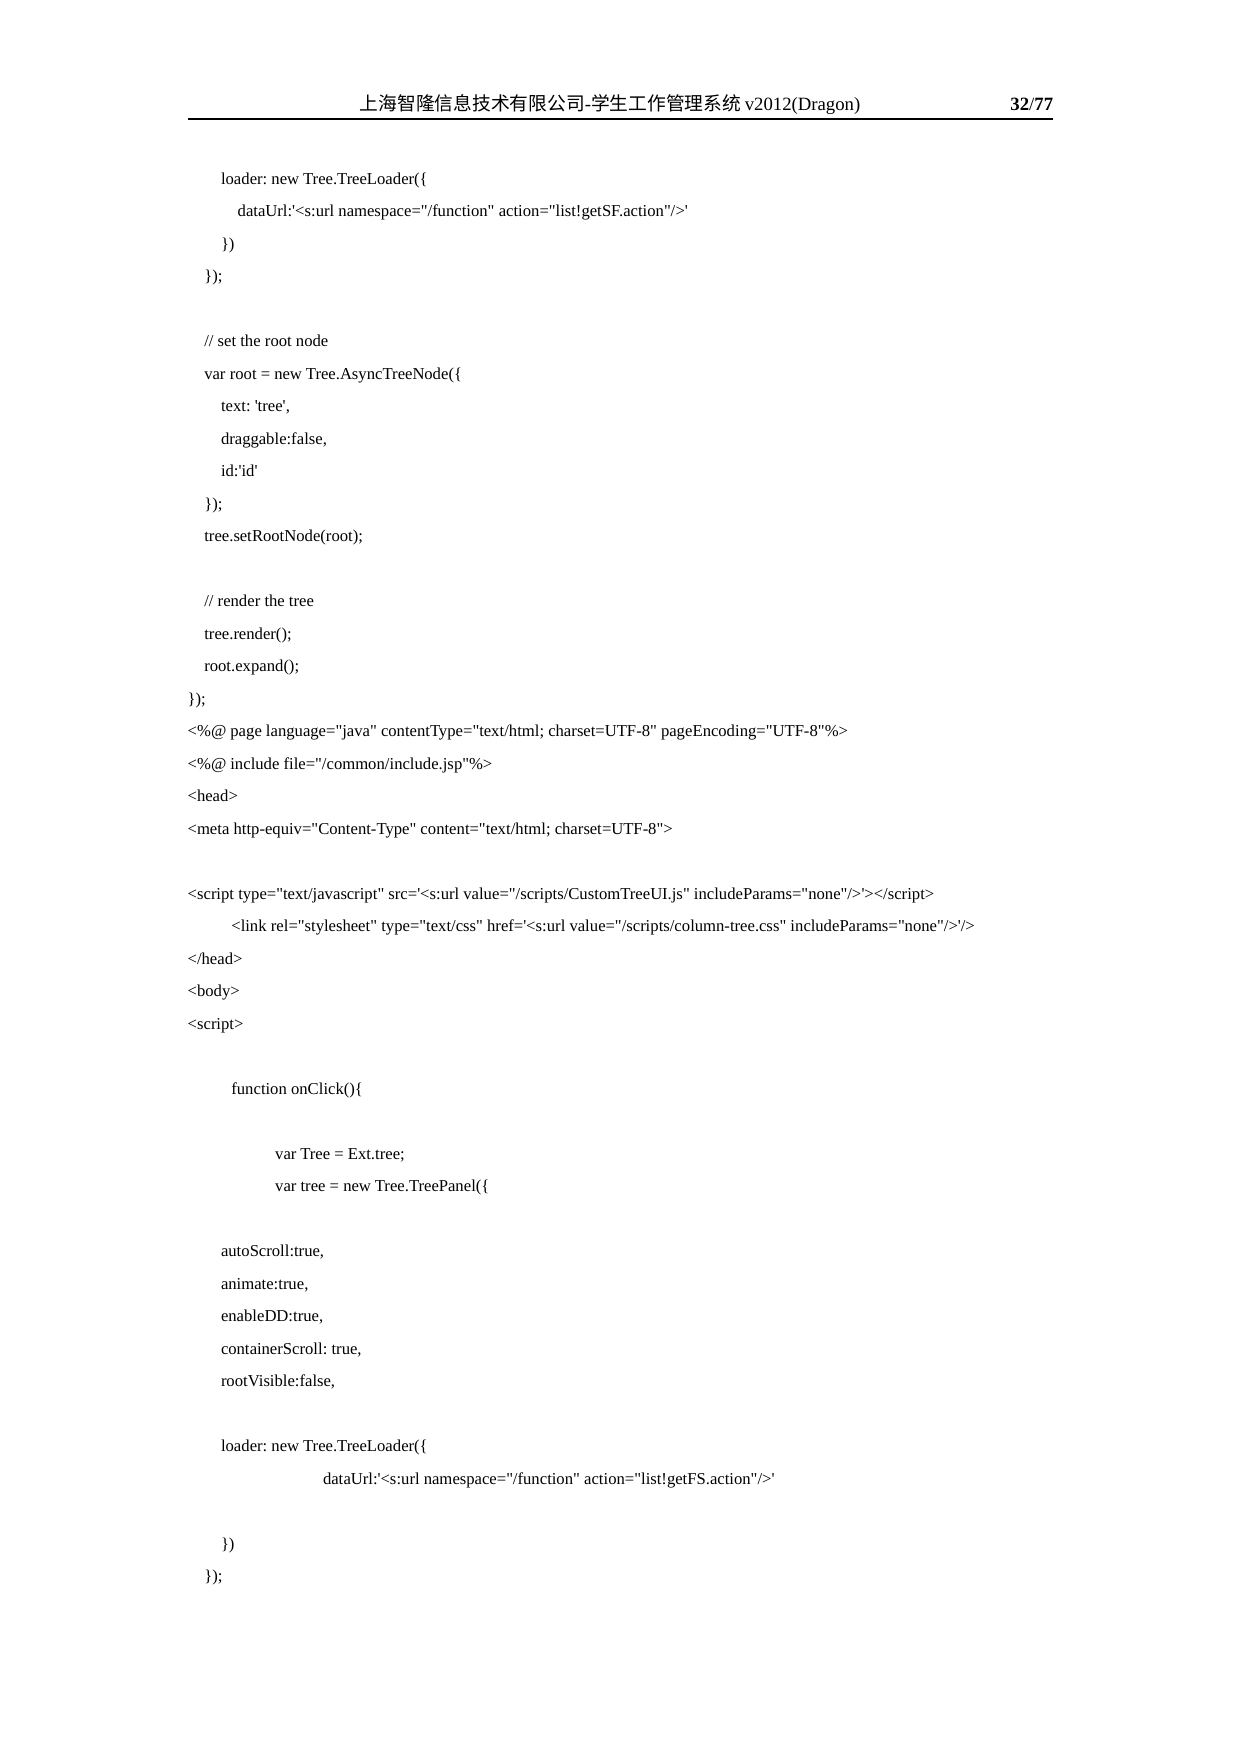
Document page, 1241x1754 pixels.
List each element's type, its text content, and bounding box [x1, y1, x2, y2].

text <link rel="stylesheet" type="text/css" href='<s:url value="/scripts/column-tree.css" includeParams="none"/>'/> [187, 909, 1053, 942]
text var Tree = Ext.tree; [187, 1137, 1053, 1169]
text <script> [187, 1007, 1053, 1039]
text }); [187, 487, 1053, 519]
text draggable:false, [187, 422, 1053, 454]
text var tree = new Tree.TreePanel({ [187, 1169, 1053, 1202]
text }) [187, 227, 1053, 259]
text containerScroll: true, [187, 1332, 1053, 1364]
text loader: new Tree.TreeLoader({ [187, 1429, 1053, 1462]
text animate:true, [187, 1267, 1053, 1299]
text </head> [187, 942, 1053, 974]
text dataUrl:'<s:url namespace="/function" action="list!getSF.action"/>' [187, 194, 1053, 227]
text text: 'tree', [187, 389, 1053, 422]
text <head> [187, 779, 1053, 812]
text <body> [187, 974, 1053, 1007]
text // set the root node [187, 324, 1053, 357]
text <%@ page language="java" contentType="text/html; charset=UTF-8" pageEncoding="UTF-8"%> [187, 714, 1053, 747]
text }); [187, 682, 1053, 714]
text autoScroll:true, [187, 1234, 1053, 1267]
text // render the tree [187, 584, 1053, 617]
text tree.setRootNode(root); [187, 519, 1053, 552]
text loader: new Tree.TreeLoader({ [187, 162, 1053, 194]
text <%@ include file="/common/include.jsp"%> [187, 747, 1053, 779]
text function onClick(){ [187, 1072, 1053, 1104]
text <script type="text/javascript" src='<s:url value="/scripts/CustomTreeUI.js" includeParams="none"/>'></script> [187, 877, 1053, 909]
text <meta http-equiv="Content-Type" content="text/html; charset=UTF-8"> [187, 812, 1053, 844]
text dataUrl:'<s:url namespace="/function" action="list!getFS.action"/>' [187, 1462, 1053, 1494]
text enableDD:true, [187, 1299, 1053, 1332]
text }); [187, 1559, 1053, 1592]
text rootVisible:false, [187, 1364, 1053, 1397]
text tree.render(); [187, 617, 1053, 649]
text root.expand(); [187, 649, 1053, 682]
text var root = new Tree.AsyncTreeNode({ [187, 357, 1053, 389]
text }); [187, 259, 1053, 292]
text id:'id' [187, 454, 1053, 487]
text }) [187, 1527, 1053, 1559]
